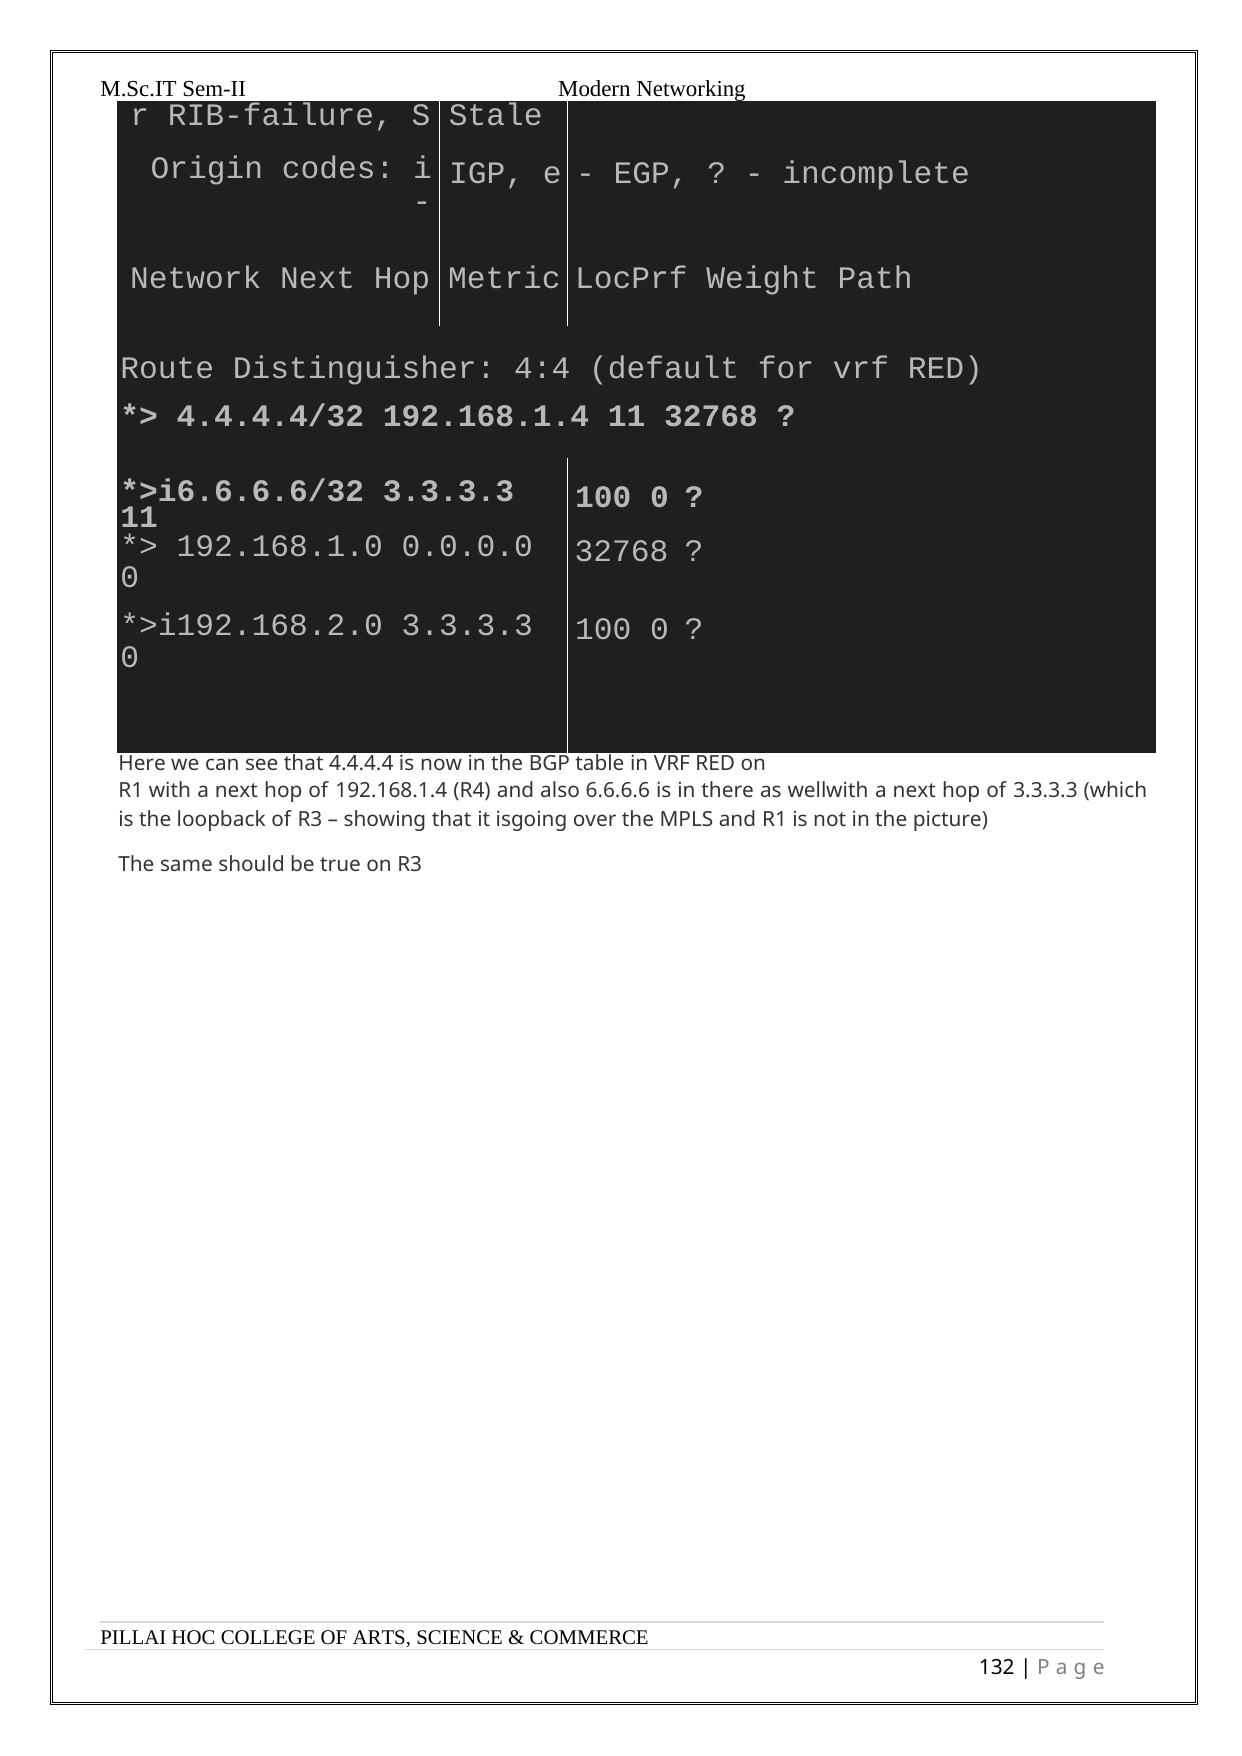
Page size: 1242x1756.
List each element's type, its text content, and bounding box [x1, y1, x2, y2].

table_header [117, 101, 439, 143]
text Here we can see that 4.4.4.4 is now in the BGP table in VRF RED on [118, 753, 1195, 775]
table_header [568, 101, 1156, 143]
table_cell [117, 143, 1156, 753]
text R1 with a next hop of 192.168.1.4 (R4) and also 6.6.6.6 is in there as wellwith a next hop of 3.3.3.3 (which is the loopback of R3 – showing that it isgoing over the MPLS and R1 is not in the picture) [118, 775, 1152, 832]
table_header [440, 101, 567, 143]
text The same should be true on R3 [118, 849, 1195, 878]
